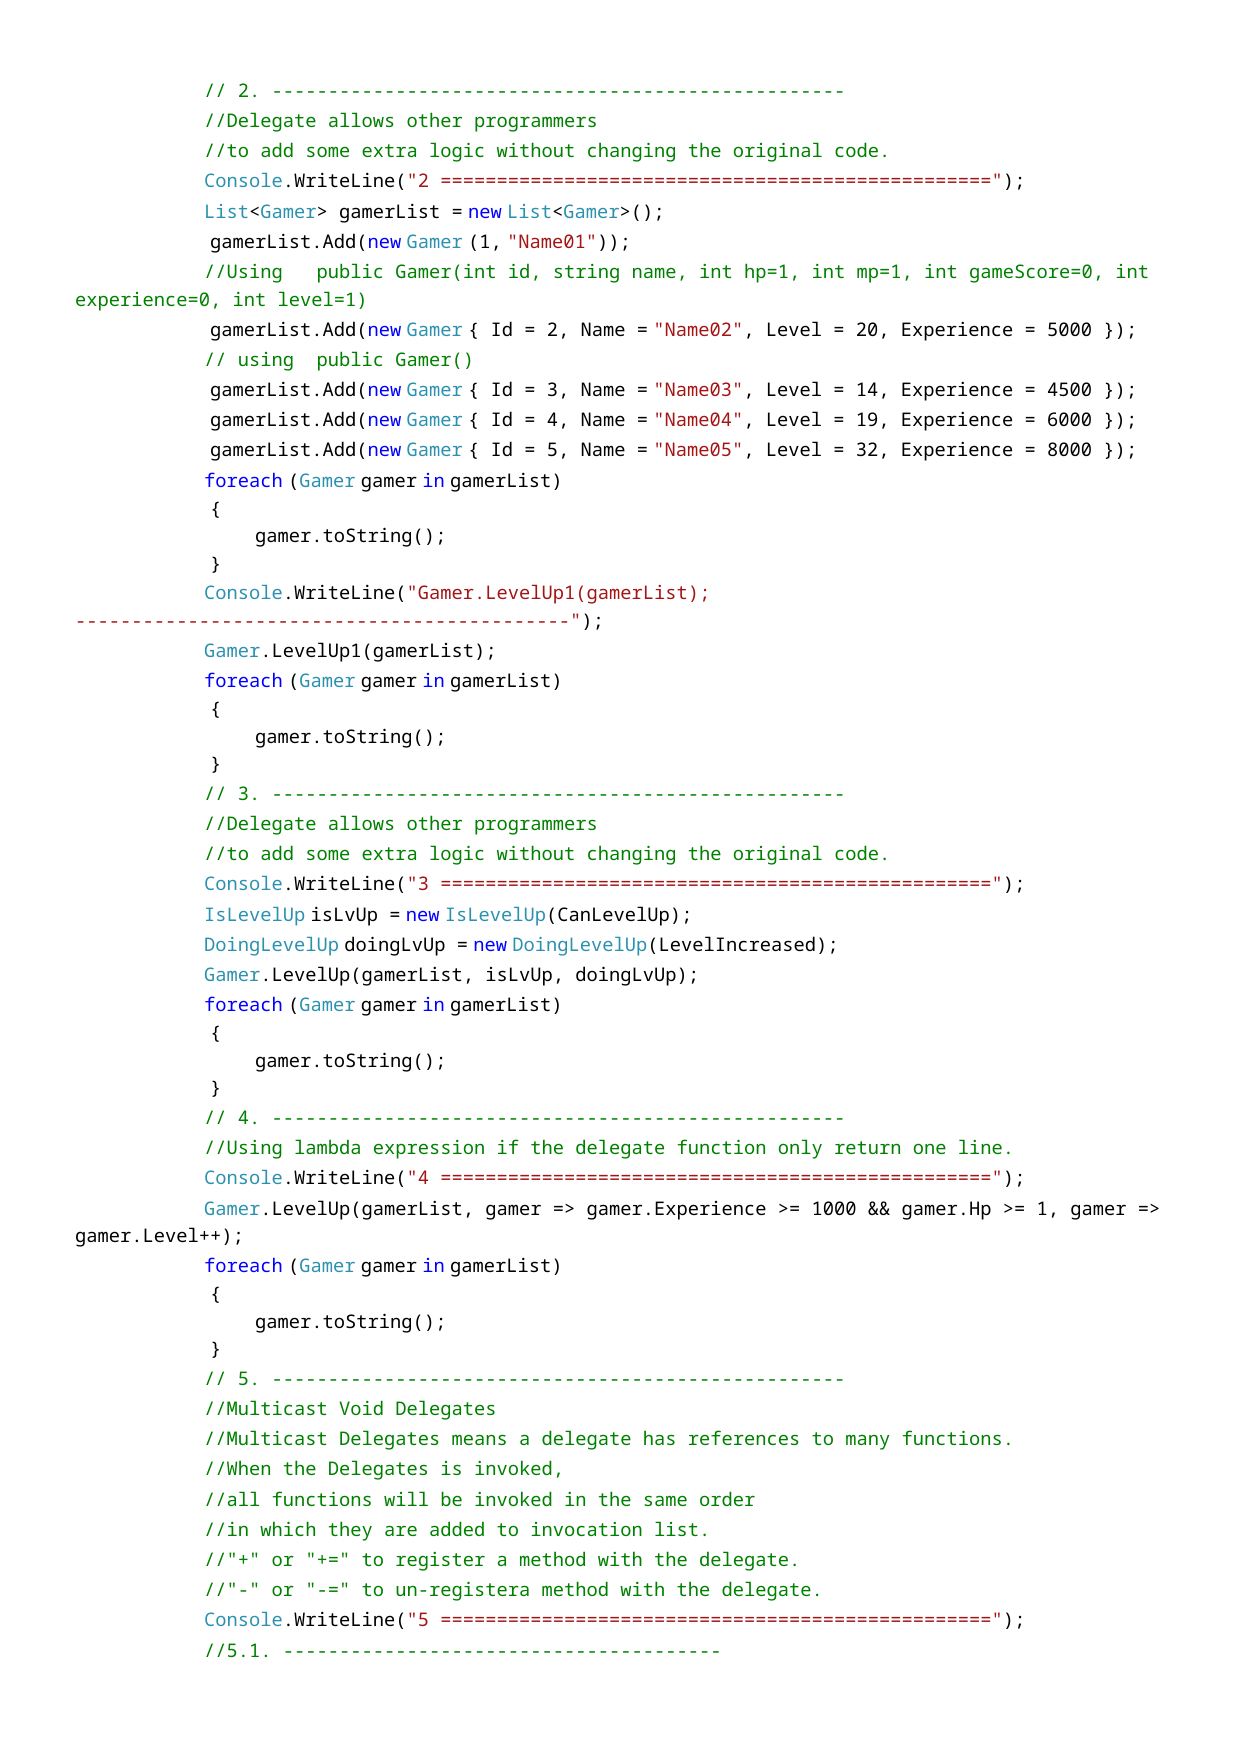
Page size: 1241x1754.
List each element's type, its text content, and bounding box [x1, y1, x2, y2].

text //"+" or "+=" to register a method with the delegate. [75, 1544, 1165, 1572]
text foreach (Gamer gamer in gamerList) [75, 665, 1165, 693]
text Gamer.LevelUp(gamerList, isLvUp, doingLvUp); [75, 959, 1165, 987]
text gamer.toString(); [75, 723, 1165, 748]
text DoingLevelUp doingLvUp = new DoingLevelUp(LevelIncreased); [75, 929, 1165, 957]
text //5.1. --------------------------------------- [75, 1635, 1165, 1663]
text //to add some extra logic without changing the original code. [75, 135, 1165, 163]
text gamerList.Add(new Gamer { Id = 5, Name = "Name05", Level = 32, Experience = 8000 }); [75, 434, 1165, 463]
text // 2. --------------------------------------------------- [75, 75, 1165, 103]
text //"-" or "-=" to un-registera method with the delegate. [75, 1574, 1165, 1602]
text //all functions will be invoked in the same order [75, 1484, 1165, 1512]
text Console.WriteLine("4 ================================================="); [75, 1162, 1165, 1191]
text // 5. --------------------------------------------------- [75, 1363, 1165, 1391]
text //When the Delegates is invoked, [75, 1453, 1165, 1482]
text //in which they are added to invocation list. [75, 1514, 1165, 1542]
text // using public Gamer() [75, 344, 1165, 372]
text } [75, 1335, 1165, 1361]
text //Delegate allows other programmers [75, 808, 1165, 836]
text gamer.toString(); [75, 1308, 1165, 1333]
text foreach (Gamer gamer in gamerList) [75, 465, 1165, 493]
text Console.WriteLine("3 ================================================="); [75, 868, 1165, 897]
text } [75, 550, 1165, 576]
text Console.WriteLine("5 ================================================="); [75, 1604, 1165, 1633]
text gamerList.Add(new Gamer { Id = 3, Name = "Name03", Level = 14, Experience = 4500 }); [75, 374, 1165, 402]
text { [75, 1019, 1165, 1045]
text gamer.toString(); [75, 1047, 1165, 1073]
text IsLevelUp isLvUp = new IsLevelUp(CanLevelUp); [75, 899, 1165, 927]
text Console.WriteLine("2 ================================================="); [75, 166, 1165, 194]
text foreach (Gamer gamer in gamerList) [75, 1250, 1165, 1278]
text { [75, 695, 1165, 721]
text // 4. --------------------------------------------------- [75, 1102, 1165, 1130]
text gamerList.Add(new Gamer { Id = 4, Name = "Name04", Level = 19, Experience = 6000 }); [75, 404, 1165, 432]
text } [75, 1074, 1165, 1100]
text //Using lambda expression if the delegate function only return one line. [75, 1132, 1165, 1160]
text //Delegate allows other programmers [75, 105, 1165, 133]
text //Multicast Delegates means a delegate has references to many functions. [75, 1423, 1165, 1451]
text // 3. --------------------------------------------------- [75, 778, 1165, 806]
text { [75, 1280, 1165, 1306]
text foreach (Gamer gamer in gamerList) [75, 989, 1165, 1017]
text List<Gamer> gamerList = new List<Gamer>(); [75, 196, 1165, 224]
text //Multicast Void Delegates [75, 1393, 1165, 1421]
text Gamer.LevelUp1(gamerList); [75, 635, 1165, 663]
text //Using public Gamer(int id, string name, int hp=1, int mp=1, int gameScore=0, int experience=0, int level=1) [75, 256, 1165, 312]
text Console.WriteLine("Gamer.LevelUp1(gamerList); --------------------------------------------"); [75, 577, 1165, 633]
text gamerList.Add(new Gamer (1, "Name01")); [75, 226, 1165, 254]
text } [75, 750, 1165, 776]
text Gamer.LevelUp(gamerList, gamer => gamer.Experience >= 1000 && gamer.Hp >= 1, gamer => gamer.Level++); [75, 1193, 1165, 1248]
text //to add some extra logic without changing the original code. [75, 838, 1165, 866]
text gamerList.Add(new Gamer { Id = 2, Name = "Name02", Level = 20, Experience = 5000 }); [75, 314, 1165, 342]
text gamer.toString(); [75, 522, 1165, 548]
text { [75, 495, 1165, 521]
